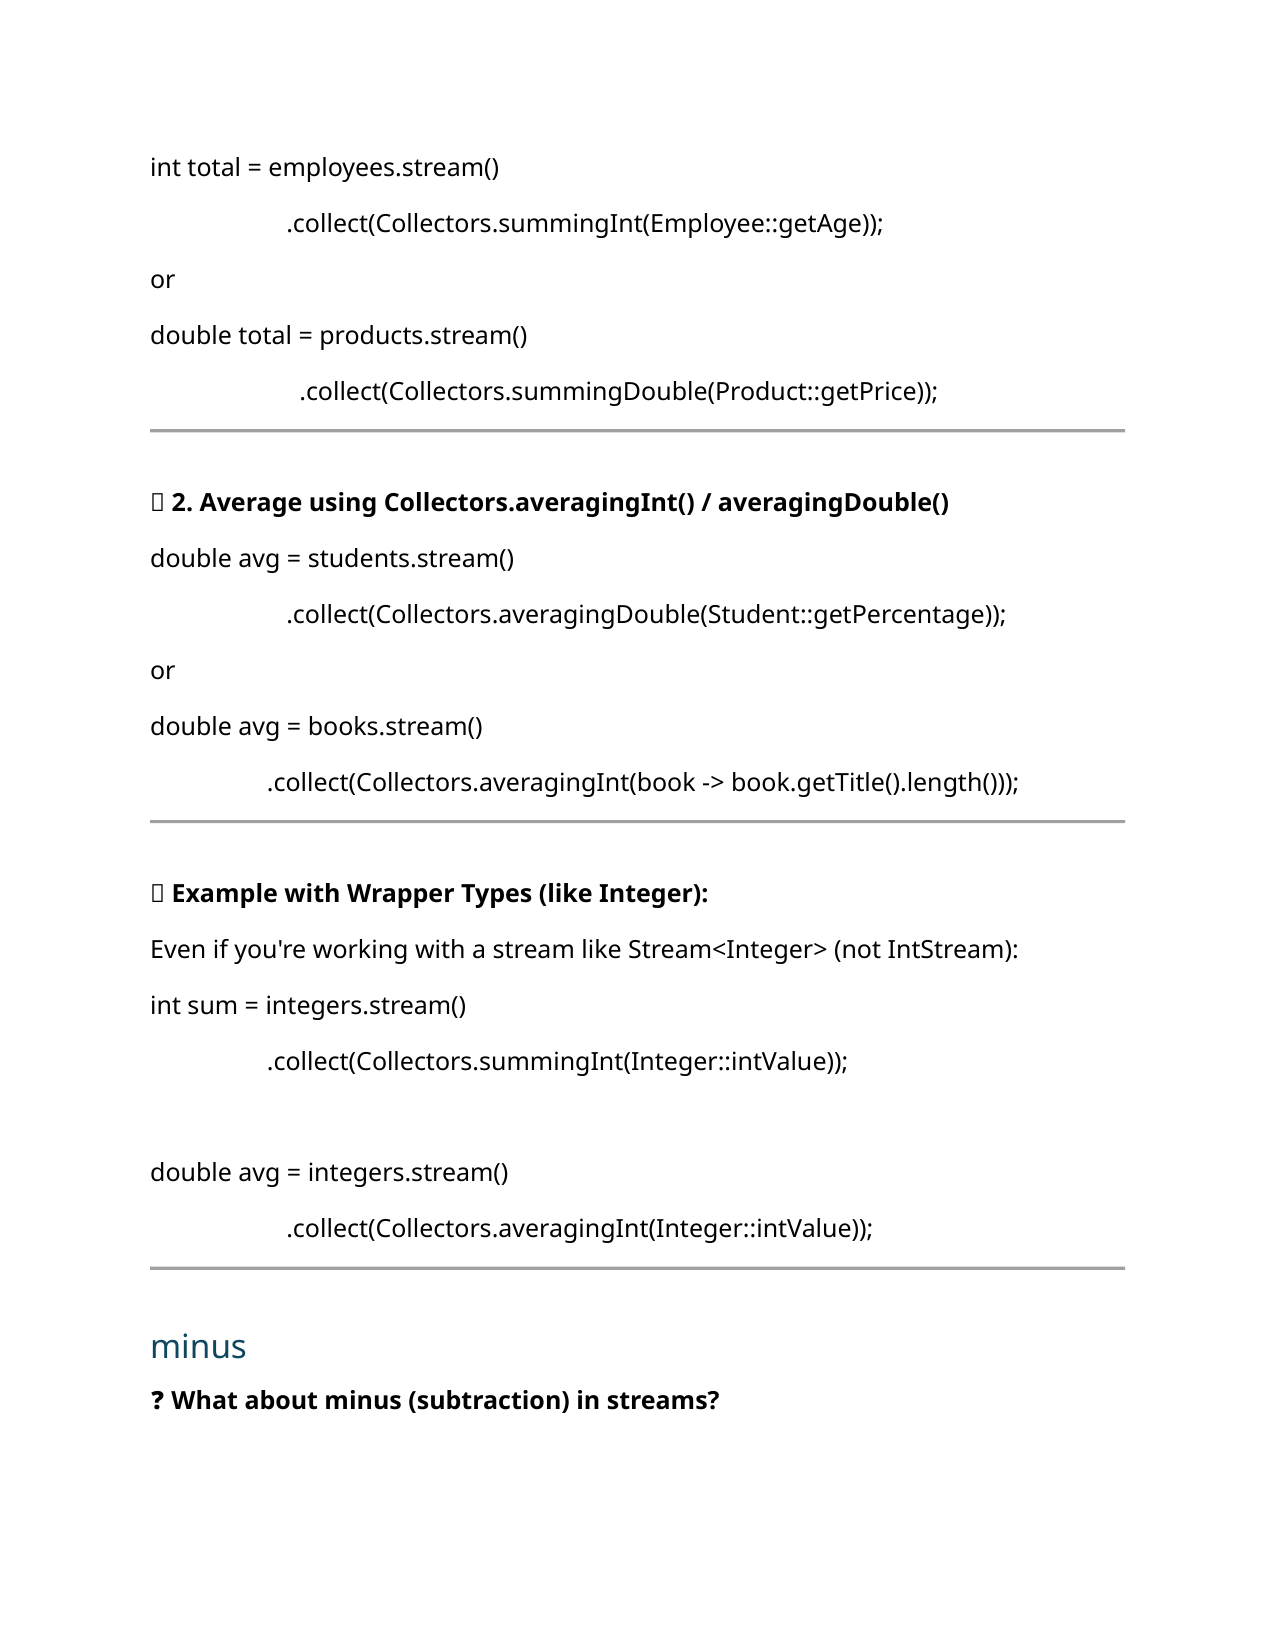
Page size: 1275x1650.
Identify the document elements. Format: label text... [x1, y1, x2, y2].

text 🔸 2. Average using Collectors.averagingInt() / averagingDouble() [150, 485, 1125, 519]
text int total = employees.stream() [150, 150, 1125, 184]
text .collect(Collectors.summingInt(Integer::intValue)); [150, 1043, 1125, 1077]
text double avg = books.stream() [150, 708, 1125, 742]
text double avg = students.stream() [150, 541, 1125, 575]
text .collect(Collectors.summingDouble(Product::getPrice)); [150, 373, 1125, 407]
text ❓ What about minus (subtraction) in streams? [150, 1383, 1125, 1417]
text Even if you're working with a stream like Stream<Integer> (not IntStream): [150, 932, 1125, 966]
text double total = products.stream() [150, 317, 1125, 352]
subtitle minus [150, 1322, 1125, 1368]
text .collect(Collectors.averagingInt(Integer::intValue)); [150, 1211, 1125, 1245]
text int sum = integers.stream() [150, 987, 1125, 1022]
text .collect(Collectors.summingInt(Employee::getAge)); [150, 206, 1125, 240]
text ✅ Example with Wrapper Types (like Integer): [150, 876, 1125, 910]
text double avg = integers.stream() [150, 1155, 1125, 1189]
text or [150, 652, 1125, 687]
text or [150, 262, 1125, 296]
text .collect(Collectors.averagingInt(book -> book.getTitle().length())); [150, 764, 1125, 798]
text .collect(Collectors.averagingDouble(Student::getPercentage)); [150, 597, 1125, 631]
